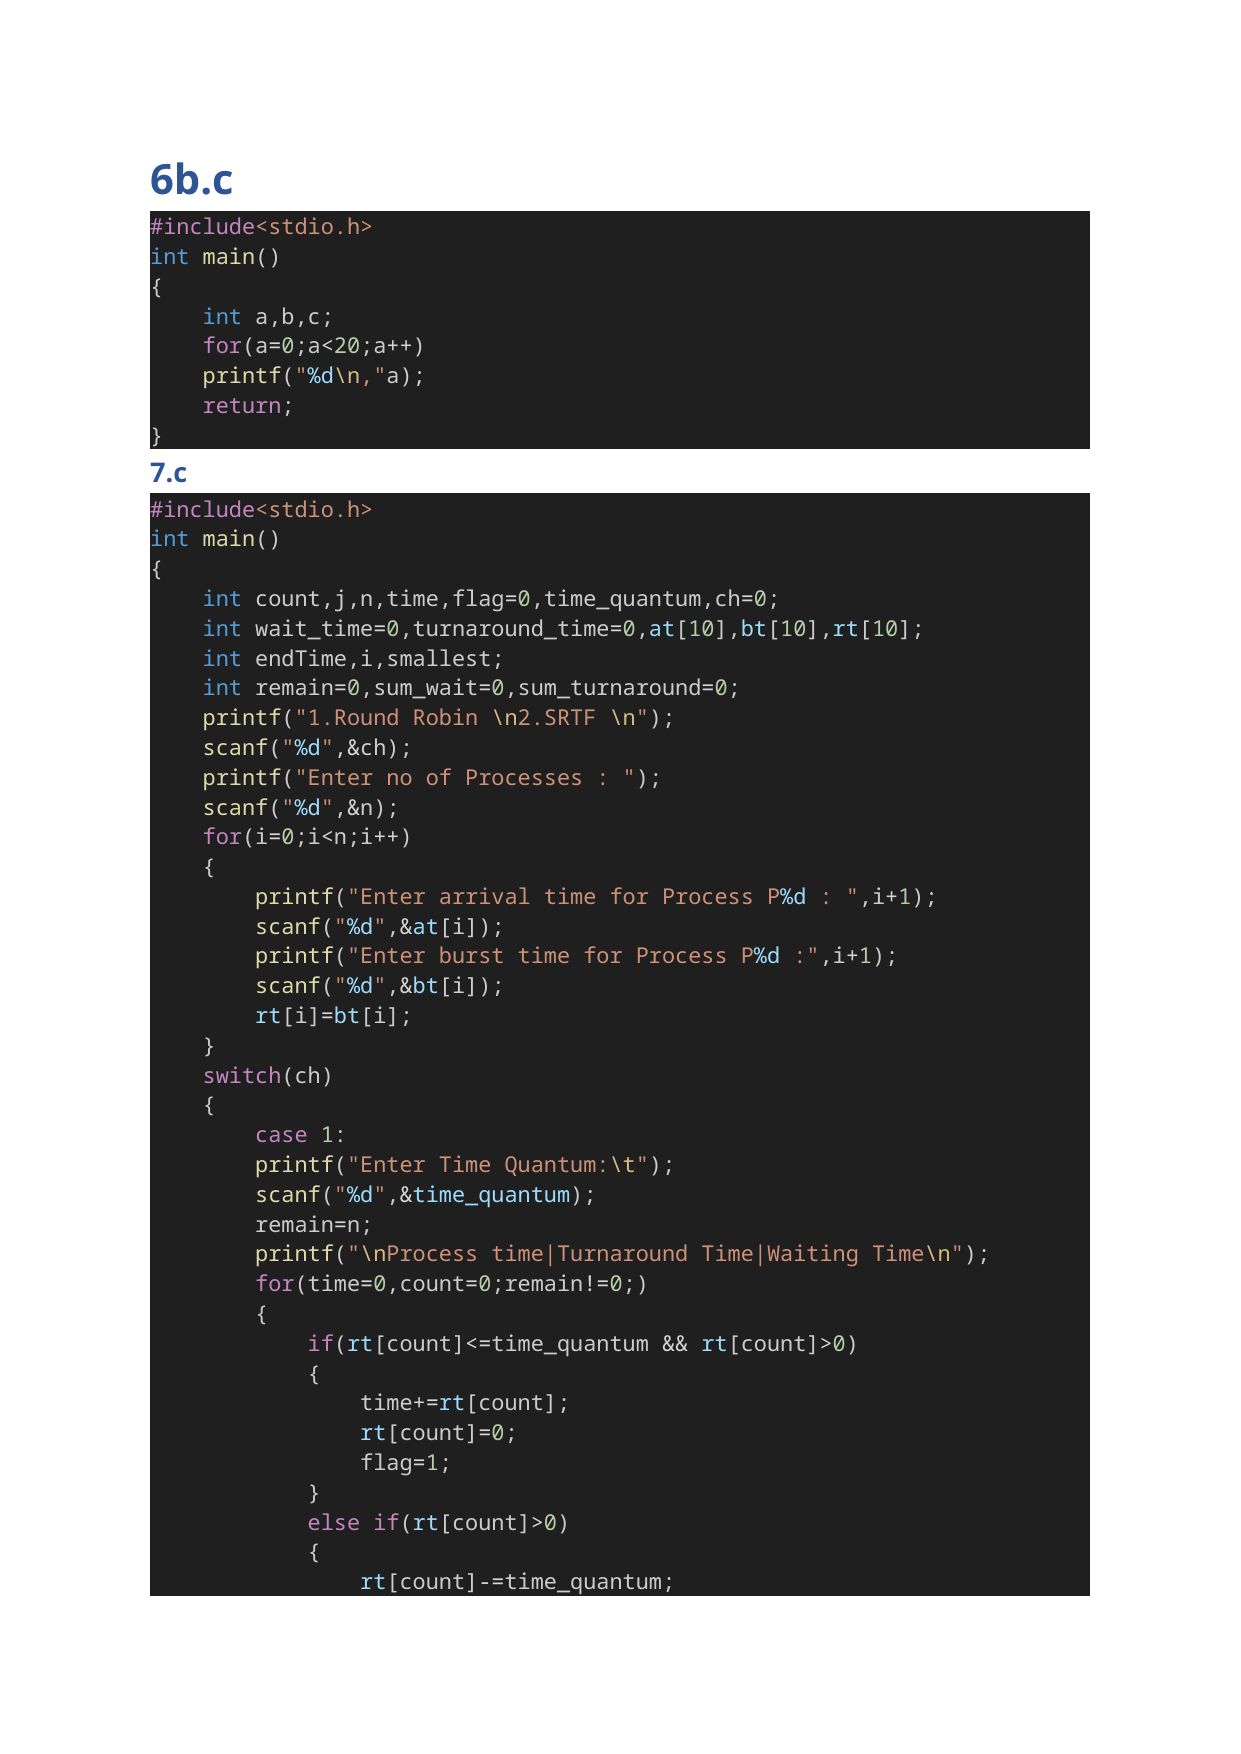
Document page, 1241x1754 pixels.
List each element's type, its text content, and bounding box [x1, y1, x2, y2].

text for(time=0,count=0;remain!=0;) [150, 1268, 1090, 1298]
text int remain=0,sum_wait=0,sum_turnaround=0; [150, 672, 1090, 702]
text { [150, 1089, 1090, 1119]
text { [150, 1298, 1090, 1328]
text printf("\nProcess time|Turnaround Time|Waiting Time\n"); [150, 1238, 1090, 1268]
text flag=1; [150, 1447, 1090, 1477]
text printf("Enter arrival time for Process P%d : ",i+1); [150, 881, 1090, 911]
text printf("1.Round Robin \n2.SRTF \n"); [150, 702, 1090, 732]
text { [150, 1357, 1090, 1387]
text scanf("%d",&bt[i]); [150, 970, 1090, 1000]
text time+=rt[count]; [150, 1387, 1090, 1417]
subtitle 6b.c [150, 150, 1090, 207]
text for(i=0;i<n;i++) [150, 821, 1090, 851]
text } [150, 1030, 1090, 1059]
text printf("Enter burst time for Process P%d :",i+1); [150, 940, 1090, 970]
text int endTime,i,smallest; [150, 642, 1090, 672]
text printf("Enter no of Processes : "); [150, 762, 1090, 791]
text { [150, 271, 1090, 301]
text remain=n; [150, 1208, 1090, 1238]
text { [150, 851, 1090, 881]
subtitle 7.c [150, 454, 1090, 491]
text scanf("%d",&ch); [150, 732, 1090, 762]
text int wait_time=0,turnaround_time=0,at[10],bt[10],rt[10]; [150, 613, 1090, 642]
text return; [150, 390, 1090, 420]
text int count,j,n,time,flag=0,time_quantum,ch=0; [150, 583, 1090, 613]
text scanf("%d",&time_quantum); [150, 1179, 1090, 1208]
text #include<stdio.h> [150, 493, 1090, 523]
text case 1: [150, 1119, 1090, 1149]
text int main() [150, 241, 1090, 271]
text } [150, 1477, 1090, 1506]
text rt[i]=bt[i]; [150, 1000, 1090, 1030]
text switch(ch) [150, 1059, 1090, 1089]
text int a,b,c; [150, 301, 1090, 330]
text rt[count]=0; [150, 1417, 1090, 1447]
text #include<stdio.h> [150, 211, 1090, 241]
text { [150, 1536, 1090, 1566]
text for(a=0;a<20;a++) [150, 330, 1090, 360]
text } [150, 420, 1090, 449]
text printf("Enter Time Quantum:\t"); [150, 1149, 1090, 1179]
text if(rt[count]<=time_quantum && rt[count]>0) [150, 1328, 1090, 1357]
text printf("%d\n,"a); [150, 360, 1090, 390]
text rt[count]-=time_quantum; [150, 1566, 1090, 1596]
text scanf("%d",&at[i]); [150, 911, 1090, 940]
text int main() [150, 523, 1090, 553]
text { [150, 553, 1090, 583]
text else if(rt[count]>0) [150, 1506, 1090, 1536]
text scanf("%d",&n); [150, 791, 1090, 821]
